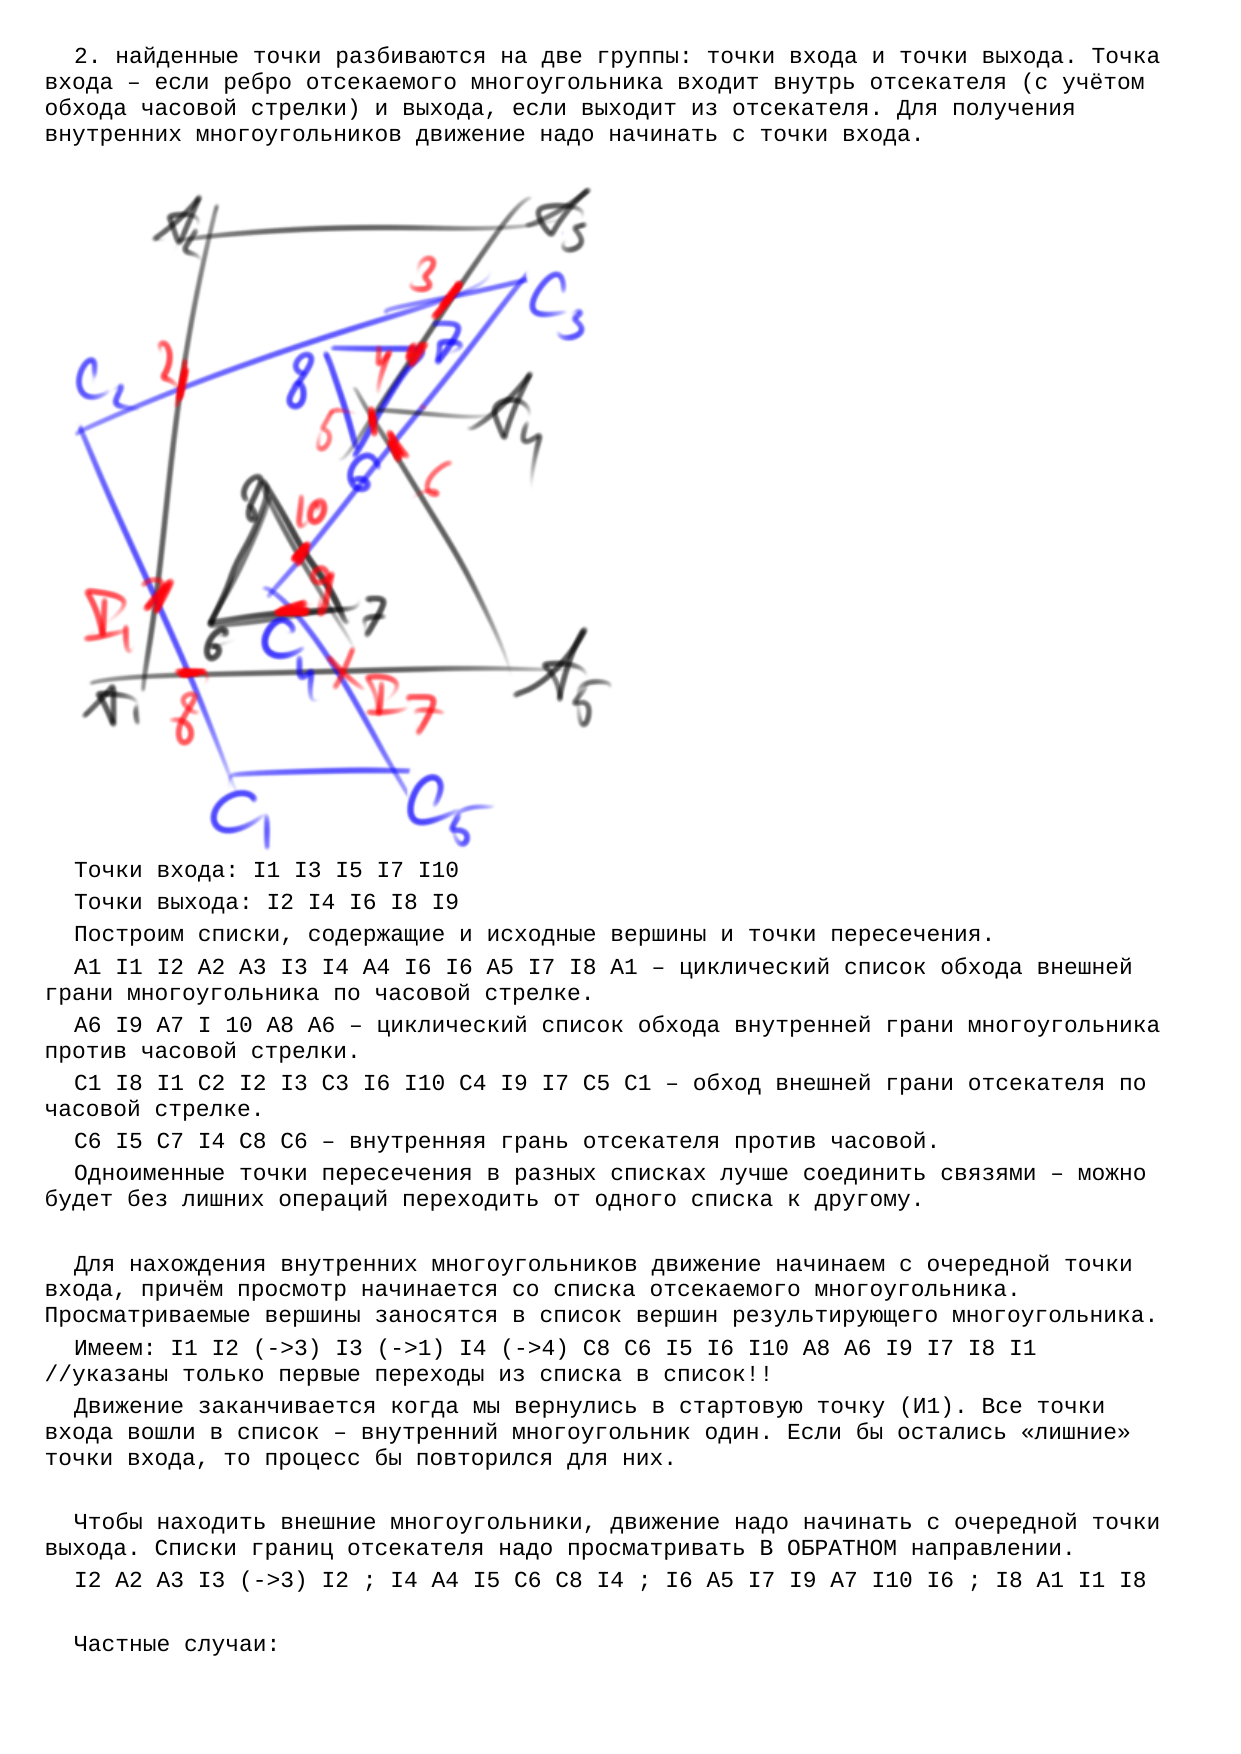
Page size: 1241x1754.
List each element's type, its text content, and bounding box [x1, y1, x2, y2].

text Для нахождения внутренних многоугольников движение начинаем с очередной точки входа, причём просмотр начинается со списка отсекаемого многоугольника. Просматриваемые вершины заносятся в список вершин результирующего многоугольника. [44, 1252, 1167, 1330]
text C1 I8 I1 C2 I2 I3 C3 I6 I10 C4 I9 I7 C5 C1 – обход внешней грани отсекателя по часовой стрелке. [44, 1071, 1167, 1123]
text 2. найденные точки разбиваются на две группы: точки входа и точки выхода. Точка входа – если ребро отсекаемого многоугольника входит внутрь отсекателя (с учётом обхода часовой стрелки) и выхода, если выходит из отсекателя. Для получения внутренних многоугольников движение надо начинать с точки входа. [44, 44, 1167, 148]
text A1 I1 I2 A2 A3 I3 I4 A4 I6 I6 A5 I7 I8 A1 – циклический список обхода внешней грани многоугольника по часовой стрелке. [44, 955, 1167, 1007]
text Движение заканчивается когда мы вернулись в стартовую точку (И1). Все точки входа вошли в список – внутренний многоугольник один. Если бы остались «лишние» точки входа, то процесс бы повторился для них. [44, 1394, 1167, 1472]
text A6 I9 A7 I 10 A8 A6 – циклический список обхода внутренней грани многоугольника против часовой стрелки. [44, 1013, 1167, 1065]
text Чтобы находить внешние многоугольники, движение надо начинать с очередной точки выхода. Списки границ отсекателя надо просматривать В ОБРАТНОМ направлении. [44, 1510, 1167, 1562]
text Построим списки, содержащие и исходные вершины и точки пересечения. [44, 923, 1167, 949]
text Одноименные точки пересечения в разных списках лучше соединить связями – можно будет без лишних операций переходить от одного списка к другому. [44, 1162, 1167, 1213]
text Имеем: I1 I2 (->3) I3 (->1) I4 (->4) C8 C6 I5 I6 I10 A8 A6 I9 I7 I8 I1 //указаны только первые переходы из списка в список!! [44, 1336, 1167, 1388]
text Точки входа: I1 I3 I5 I7 I10 [44, 858, 1167, 884]
text Частные случаи: [44, 1633, 1167, 1659]
picture [73, 186, 614, 853]
text C6 I5 C7 I4 C8 C6 – внутренняя грань отсекателя против часовой. [44, 1129, 1167, 1155]
text I2 A2 A3 I3 (->3) I2 ; I4 A4 I5 C6 C8 I4 ; I6 A5 I7 I9 A7 I10 I6 ; I8 A1 I1 I8 [44, 1568, 1167, 1594]
text Точки выхода: I2 I4 I6 I8 I9 [44, 891, 1167, 917]
